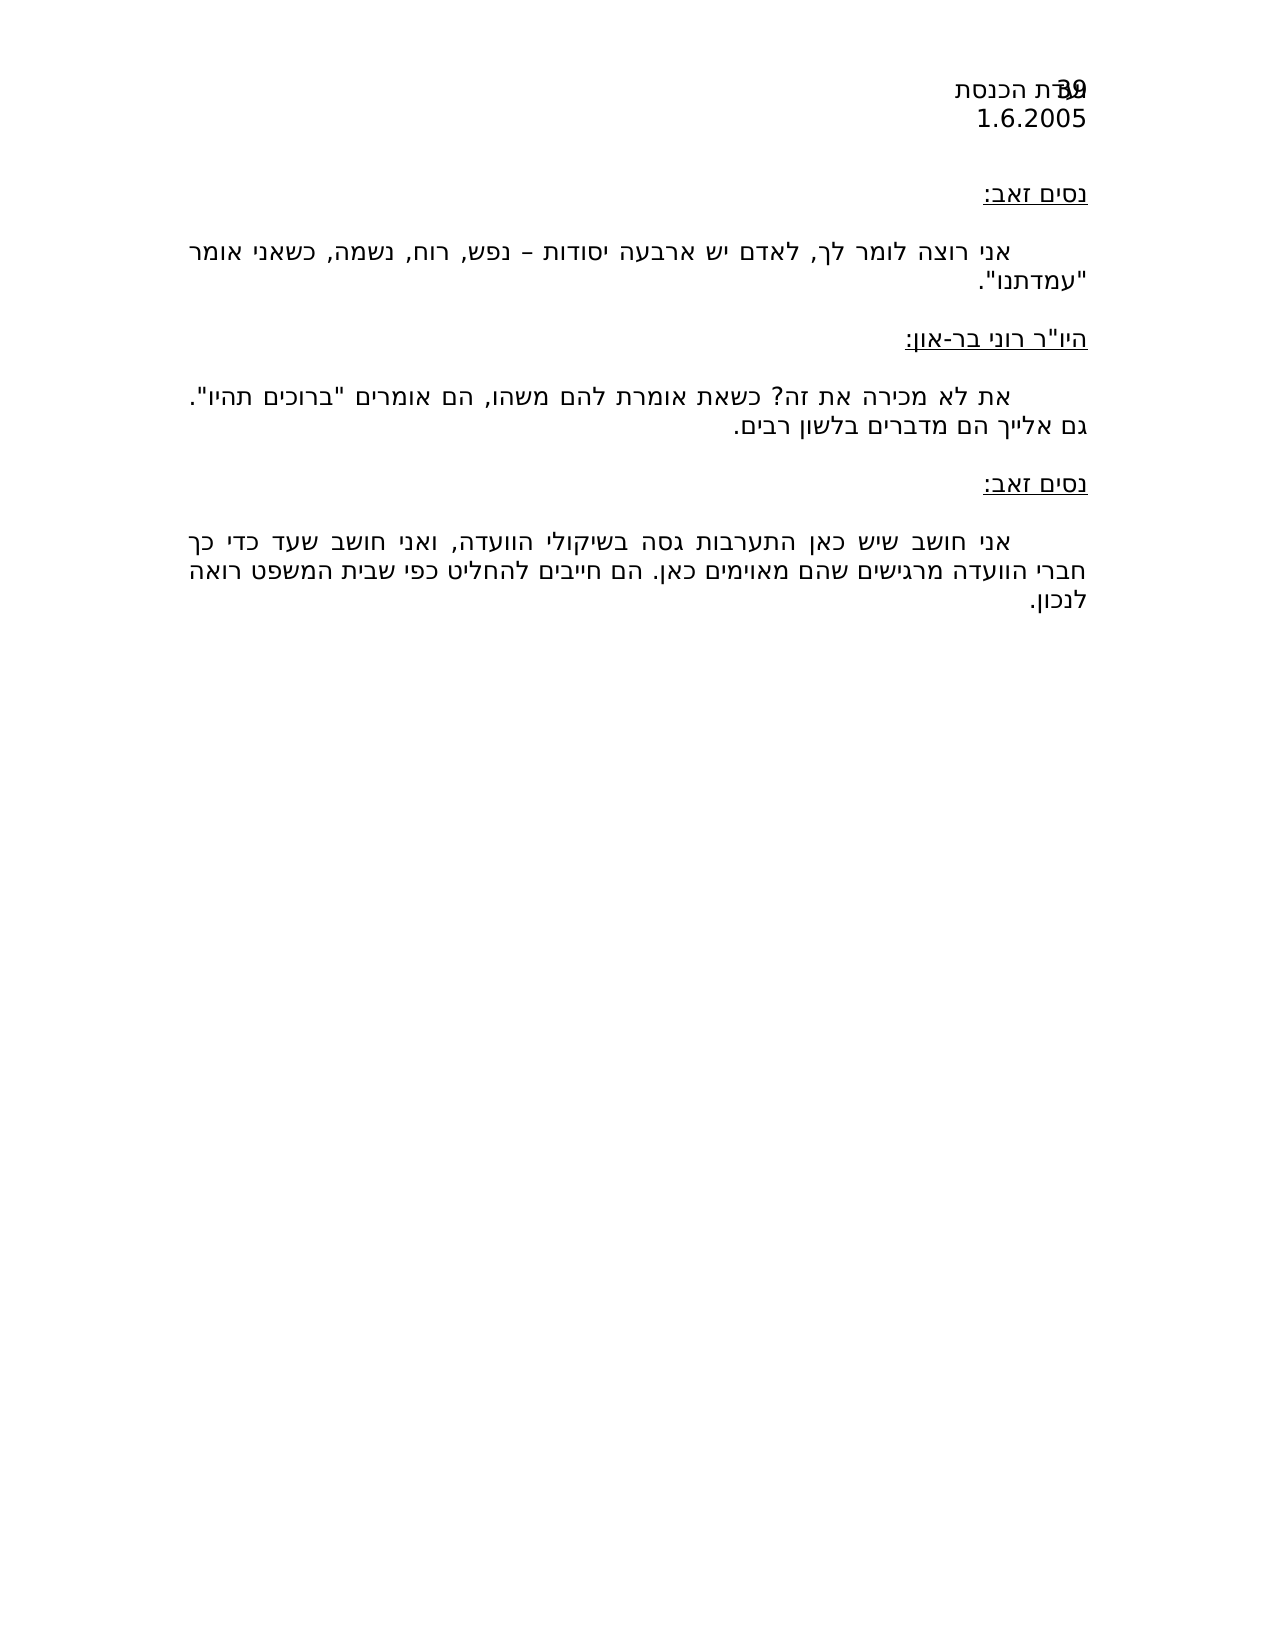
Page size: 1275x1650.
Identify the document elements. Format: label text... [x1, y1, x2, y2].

text אני חושב שיש כאן התערבות גסה בשיקולי הוועדה, ואני חושב שעד כדי כך חברי הוועדה מרגישים שהם מאוימים כאן. הם חייבים להחליט כפי שבית המשפט רואה לנכון. [187, 527, 1087, 614]
text היו"ר רוני בר-און: [187, 324, 1087, 353]
text נסים זאב: [187, 179, 1087, 208]
text את לא מכירה את זה? כשאת אומרת להם משהו, הם אומרים "ברוכים תהיו". גם אלייך הם מדברים בלשון רבים. [187, 382, 1087, 440]
text אני רוצה לומר לך, לאדם יש ארבעה יסודות – נפש, רוח, נשמה, כשאני אומר "עמדתנו". [187, 237, 1087, 295]
text נסים זאב: [187, 469, 1087, 498]
